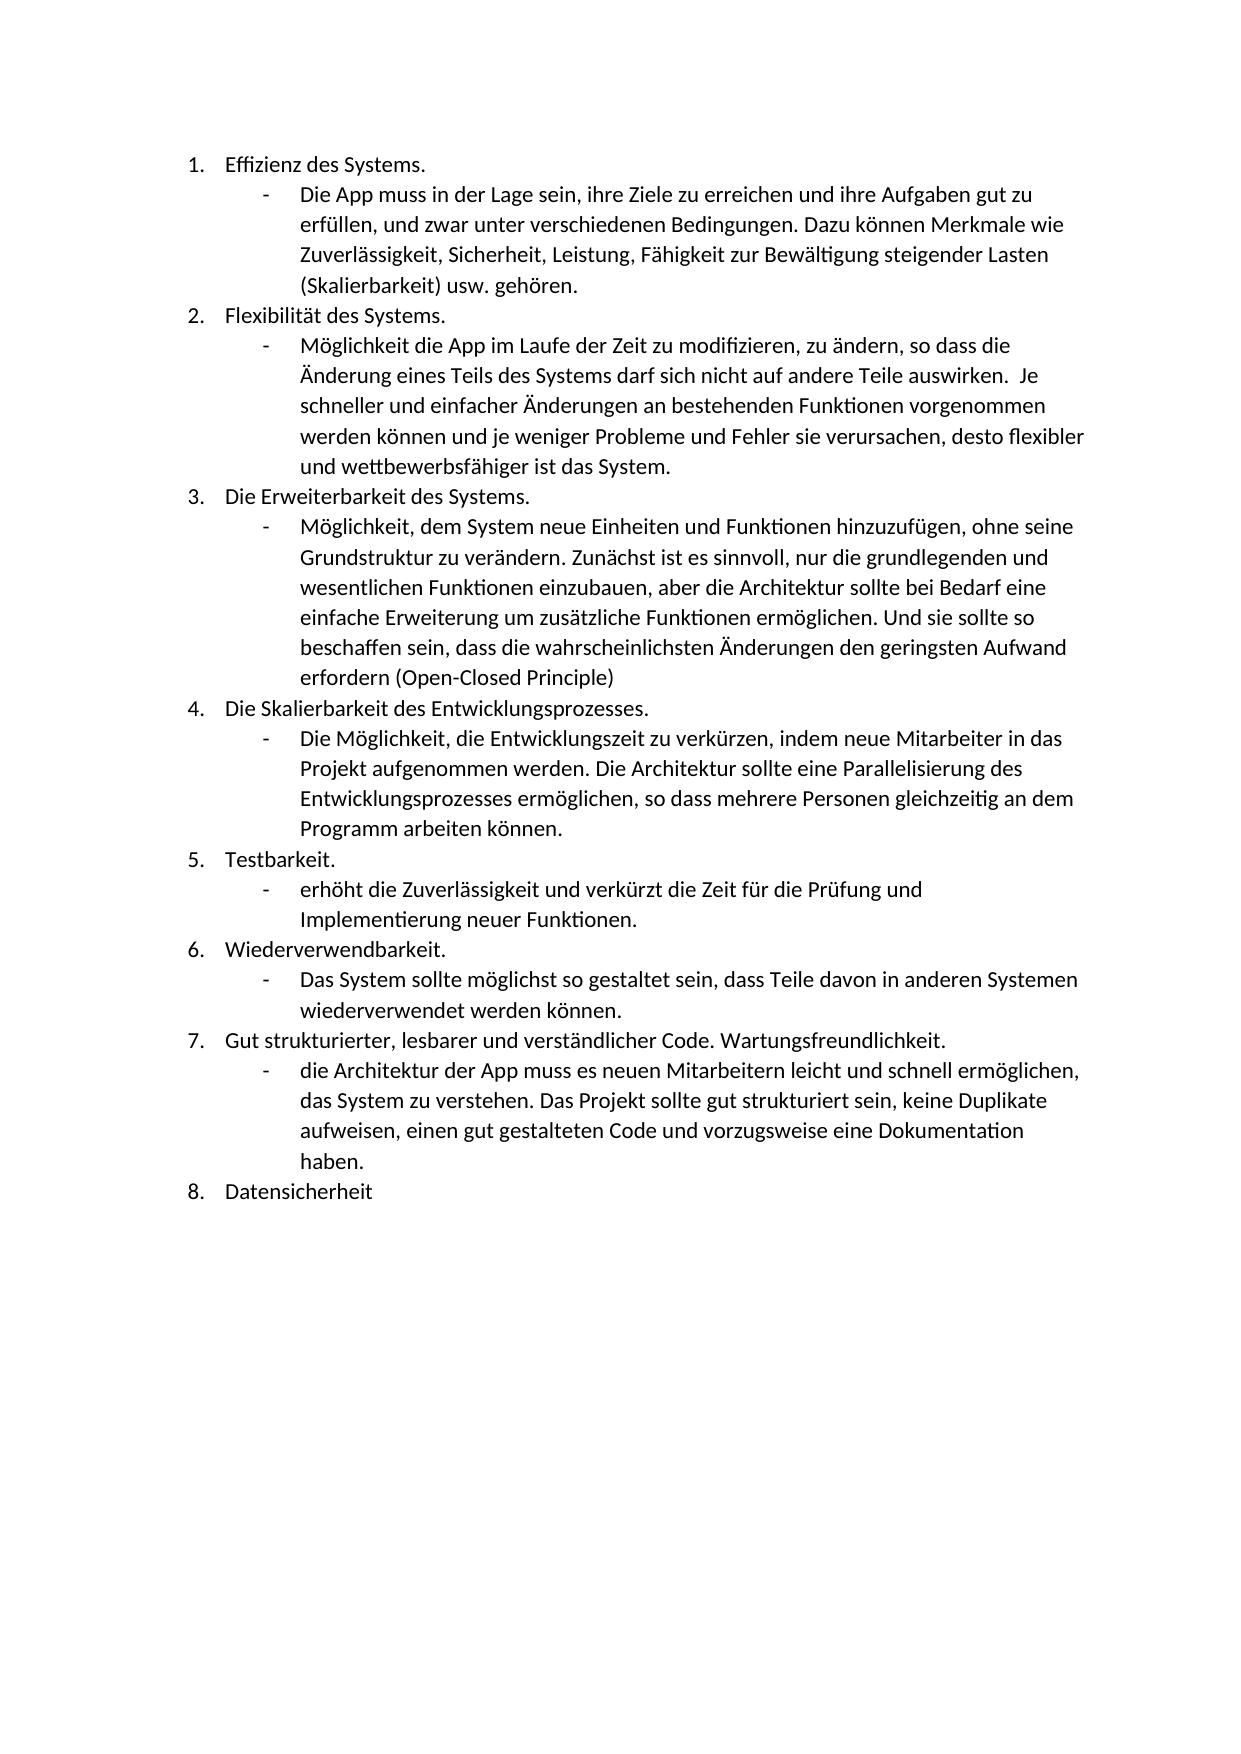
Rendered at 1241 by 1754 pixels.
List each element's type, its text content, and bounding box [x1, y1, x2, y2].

list Die Skalierbarkeit des Entwicklungsprozesses. [187, 694, 1090, 722]
list Flexibilität des Systems. [187, 301, 1090, 329]
list Die Möglichkeit, die Entwicklungszeit zu verkürzen, indem neue Mitarbeiter in das Projekt aufgenommen werden. Die Architektur sollte eine Parallelisierung des Entwicklungsprozesses ermöglichen, so dass mehrere Personen gleichzeitig an dem Programm arbeiten können. [262, 724, 1090, 843]
list Möglichkeit, dem System neue Einheiten und Funktionen hinzuzufügen, ohne seine Grundstruktur zu verändern. Zunächst ist es sinnvoll, nur die grundlegenden und wesentlichen Funktionen einzubauen, aber die Architektur sollte bei Bedarf eine einfache Erweiterung um zusätzliche Funktionen ermöglichen. Und sie sollte so beschaffen sein, dass die wahrscheinlichsten Änderungen den geringsten Aufwand erfordern (Open-Closed Principle) [262, 512, 1090, 692]
list die Architektur der App muss es neuen Mitarbeitern leicht und schnell ermöglichen, das System zu verstehen. Das Projekt sollte gut strukturiert sein, keine Duplikate aufweisen, einen gut gestalteten Code und vorzugsweise eine Dokumentation haben. [262, 1056, 1090, 1175]
list Wiederverwendbarkeit. [187, 935, 1090, 963]
list Gut strukturierter, lesbarer und verständlicher Code. Wartungsfreundlichkeit. [187, 1026, 1090, 1054]
list Effizienz des Systems. [187, 150, 1090, 178]
list Testbarkeit. [187, 845, 1090, 873]
list erhöht die Zuverlässigkeit und verkürzt die Zeit für die Prüfung und Implementierung neuer Funktionen. [262, 875, 1090, 933]
list Das System sollte möglichst so gestaltet sein, dass Teile davon in anderen Systemen wiederverwendet werden können. [262, 966, 1090, 1024]
list Die App muss in der Lage sein, ihre Ziele zu erreichen und ihre Aufgaben gut zu erfüllen, und zwar unter verschiedenen Bedingungen. Dazu können Merkmale wie Zuverlässigkeit, Sicherheit, Leistung, Fähigkeit zur Bewältigung steigender Lasten (Skalierbarkeit) usw. gehören. [262, 180, 1090, 299]
list Datensicherheit [187, 1177, 1090, 1205]
list Möglichkeit die App im Laufe der Zeit zu modifizieren, zu ändern, so dass die Änderung eines Teils des Systems darf sich nicht auf andere Teile auswirken. Je schneller und einfacher Änderungen an bestehenden Funktionen vorgenommen werden können und je weniger Probleme und Fehler sie verursachen, desto flexibler und wettbewerbsfähiger ist das System. [262, 331, 1090, 480]
list Die Erweiterbarkeit des Systems. [187, 482, 1090, 510]
